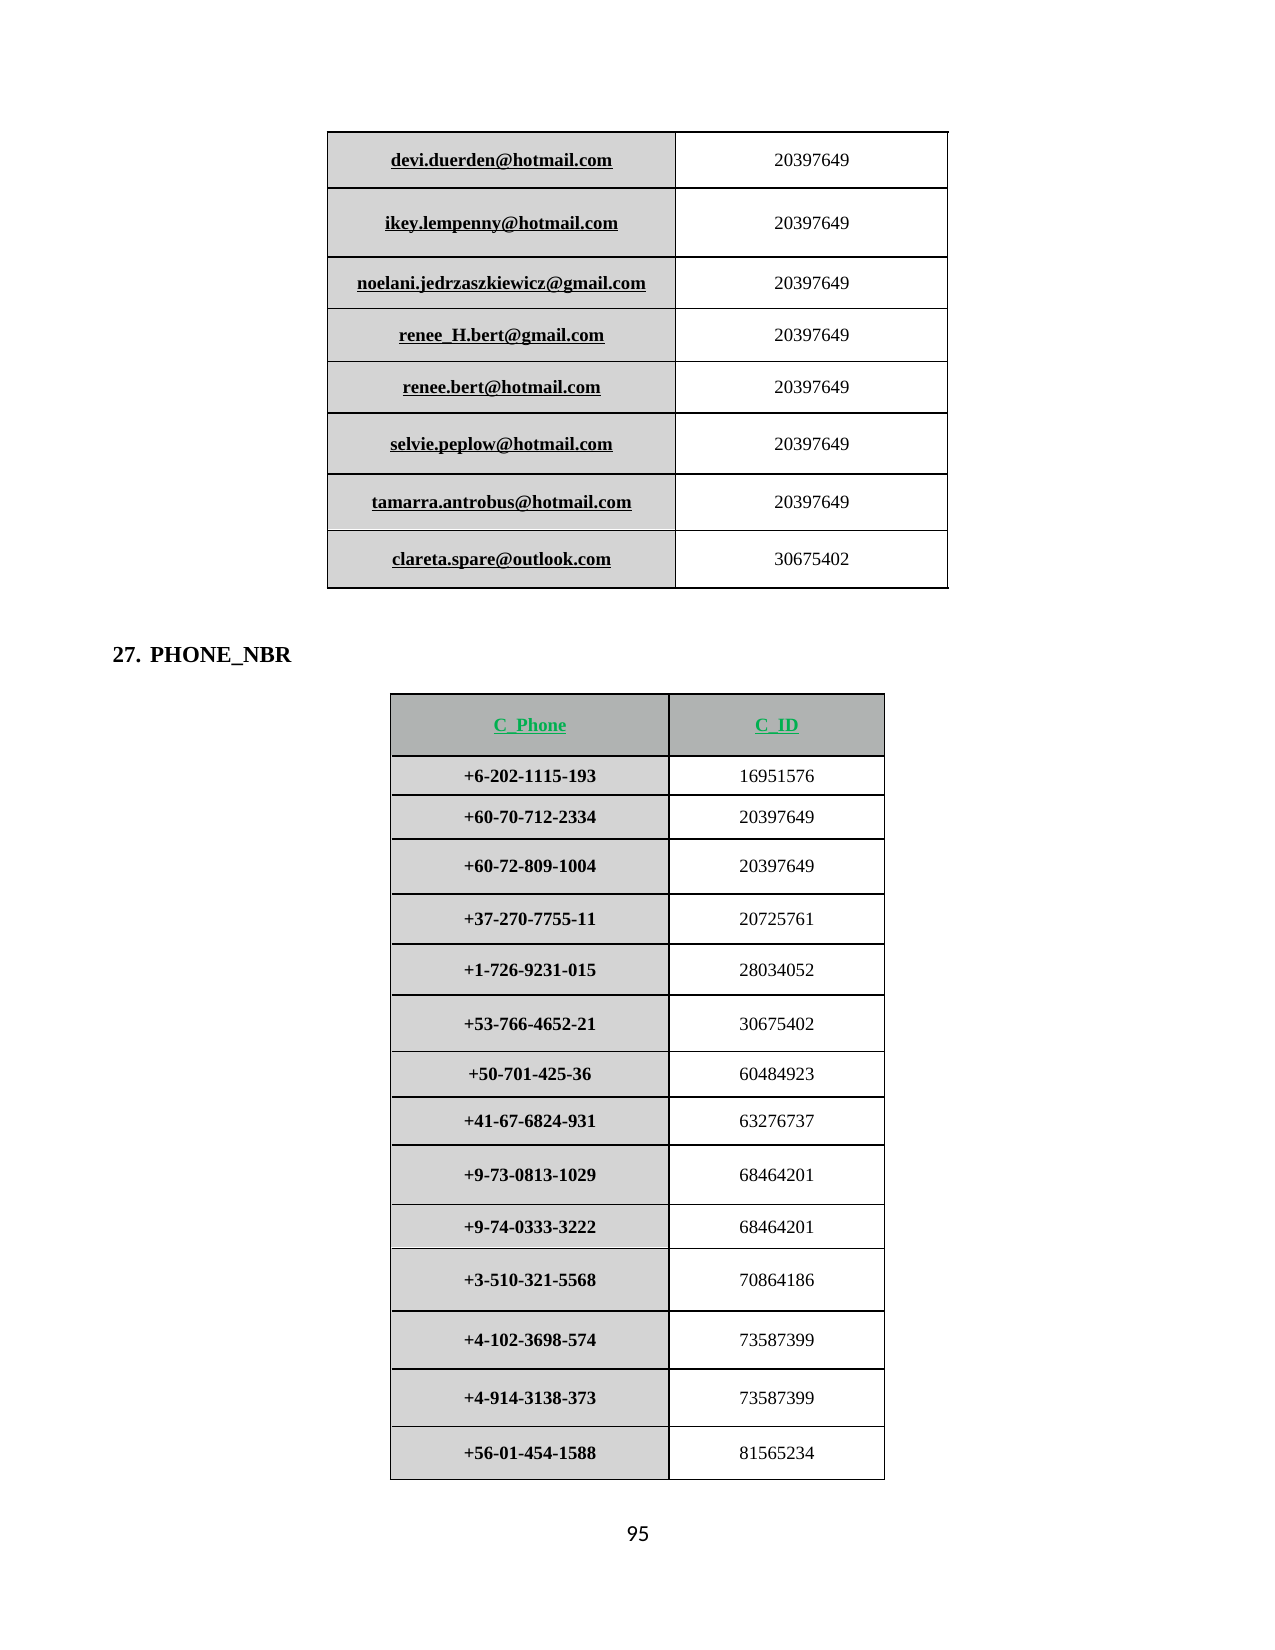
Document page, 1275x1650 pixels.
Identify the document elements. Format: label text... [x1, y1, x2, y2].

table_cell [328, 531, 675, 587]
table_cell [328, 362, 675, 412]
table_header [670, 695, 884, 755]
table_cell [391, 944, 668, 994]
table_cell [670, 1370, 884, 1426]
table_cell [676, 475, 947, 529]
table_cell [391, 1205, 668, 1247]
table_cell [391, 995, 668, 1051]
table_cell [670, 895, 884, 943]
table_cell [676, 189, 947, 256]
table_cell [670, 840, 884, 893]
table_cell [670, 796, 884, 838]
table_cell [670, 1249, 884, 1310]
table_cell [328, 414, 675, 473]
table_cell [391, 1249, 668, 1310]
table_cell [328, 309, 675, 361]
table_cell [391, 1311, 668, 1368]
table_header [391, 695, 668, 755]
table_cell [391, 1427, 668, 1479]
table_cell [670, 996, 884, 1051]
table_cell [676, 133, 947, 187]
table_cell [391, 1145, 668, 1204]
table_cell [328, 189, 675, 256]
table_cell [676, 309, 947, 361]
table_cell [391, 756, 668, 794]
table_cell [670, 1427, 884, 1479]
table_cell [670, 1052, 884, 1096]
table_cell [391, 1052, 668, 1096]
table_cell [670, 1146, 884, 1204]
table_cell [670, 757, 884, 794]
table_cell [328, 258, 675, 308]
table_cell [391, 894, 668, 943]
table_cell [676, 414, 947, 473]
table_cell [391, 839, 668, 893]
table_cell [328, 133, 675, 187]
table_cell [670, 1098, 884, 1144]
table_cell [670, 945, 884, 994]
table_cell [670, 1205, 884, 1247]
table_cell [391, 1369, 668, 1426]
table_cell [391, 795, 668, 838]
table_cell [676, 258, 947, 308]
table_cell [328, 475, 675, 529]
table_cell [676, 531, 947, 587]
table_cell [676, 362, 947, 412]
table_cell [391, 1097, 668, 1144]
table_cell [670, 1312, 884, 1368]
list PHONE_NBR [112, 641, 1200, 667]
